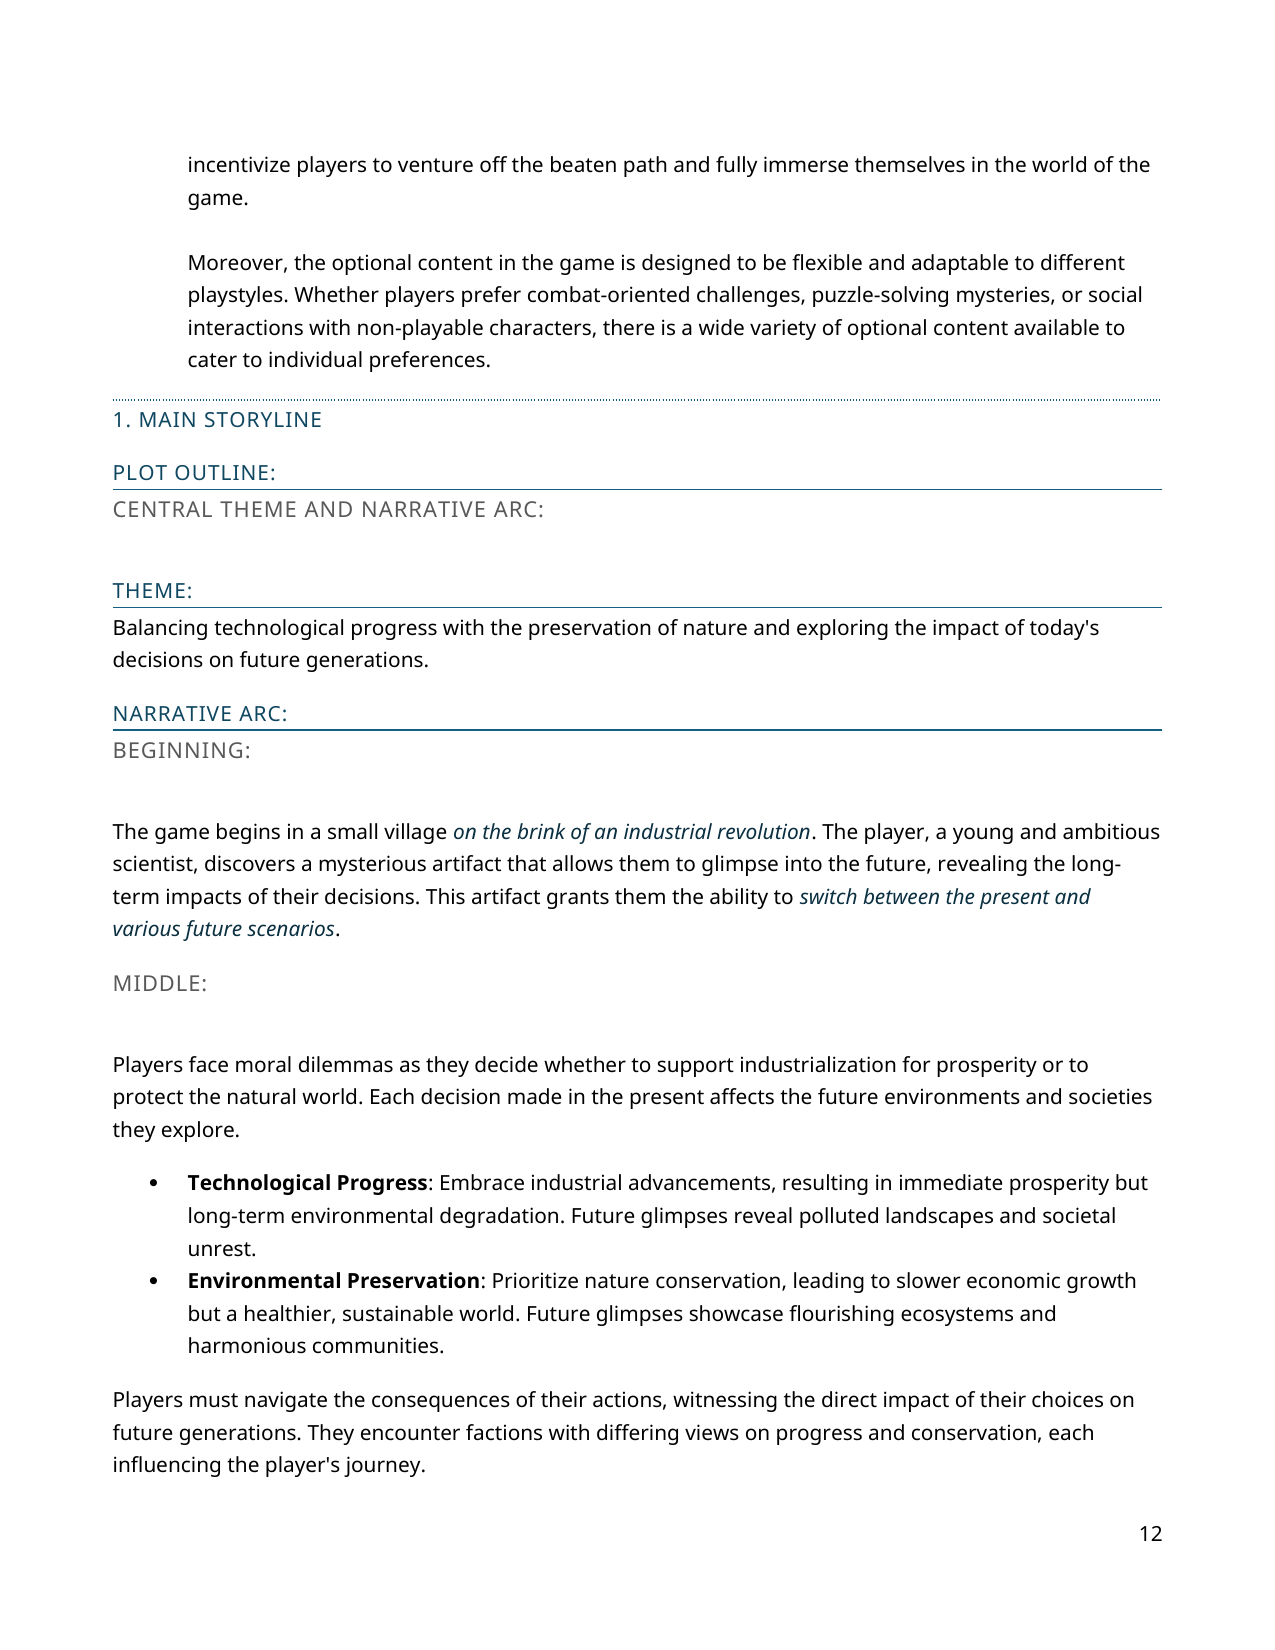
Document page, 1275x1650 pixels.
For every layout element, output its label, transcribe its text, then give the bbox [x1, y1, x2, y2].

subtitle central theme and narrative arc: [112, 494, 1162, 524]
subtitle 1. Main Storyline [112, 399, 1162, 433]
subtitle Plot Outline: [112, 458, 1162, 490]
text Players must navigate the consequences of their actions, witnessing the direct impact of their choices on future generations. They encounter factions with differing views on progress and conservation, each influencing the player's journey. [112, 1385, 1162, 1479]
subtitle Theme: [112, 576, 1162, 608]
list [187, 150, 1162, 211]
text The game begins in a small village on the brink of an industrial revolution. The player, a young and ambitious scientist, discovers a mysterious artifact that allows them to glimpse into the future, revealing the long-term impacts of their decisions. This artifact grants them the ability to switch between the present and various future scenarios. [112, 817, 1162, 943]
list Moreover, the optional content in the game is designed to be flexible and adaptable to different playstyles. Whether players prefer combat-oriented challenges, puzzle-solving mysteries, or social interactions with non-playable characters, there is a wide variety of optional content available to cater to individual preferences. [187, 248, 1162, 374]
list Technological Progress: Embrace industrial advancements, resulting in immediate prosperity but long-term environmental degradation. Future glimpses reveal polluted landscapes and societal unrest. [150, 1168, 1162, 1262]
text Balancing technological progress with the preservation of nature and exploring the impact of today's decisions on future generations. [112, 613, 1162, 674]
subtitle Narrative Arc: [112, 699, 1162, 731]
subtitle Beginning: [112, 735, 1162, 765]
text Players face moral dilemmas as they decide whether to support industrialization for prosperity or to protect the natural world. Each decision made in the present affects the future environments and societies they explore. [112, 1050, 1162, 1143]
list Environmental Preservation: Prioritize nature conservation, leading to slower economic growth but a healthier, sustainable world. Future glimpses showcase flourishing ecosystems and harmonious communities. [150, 1266, 1162, 1360]
subtitle Middle: [112, 968, 1162, 998]
